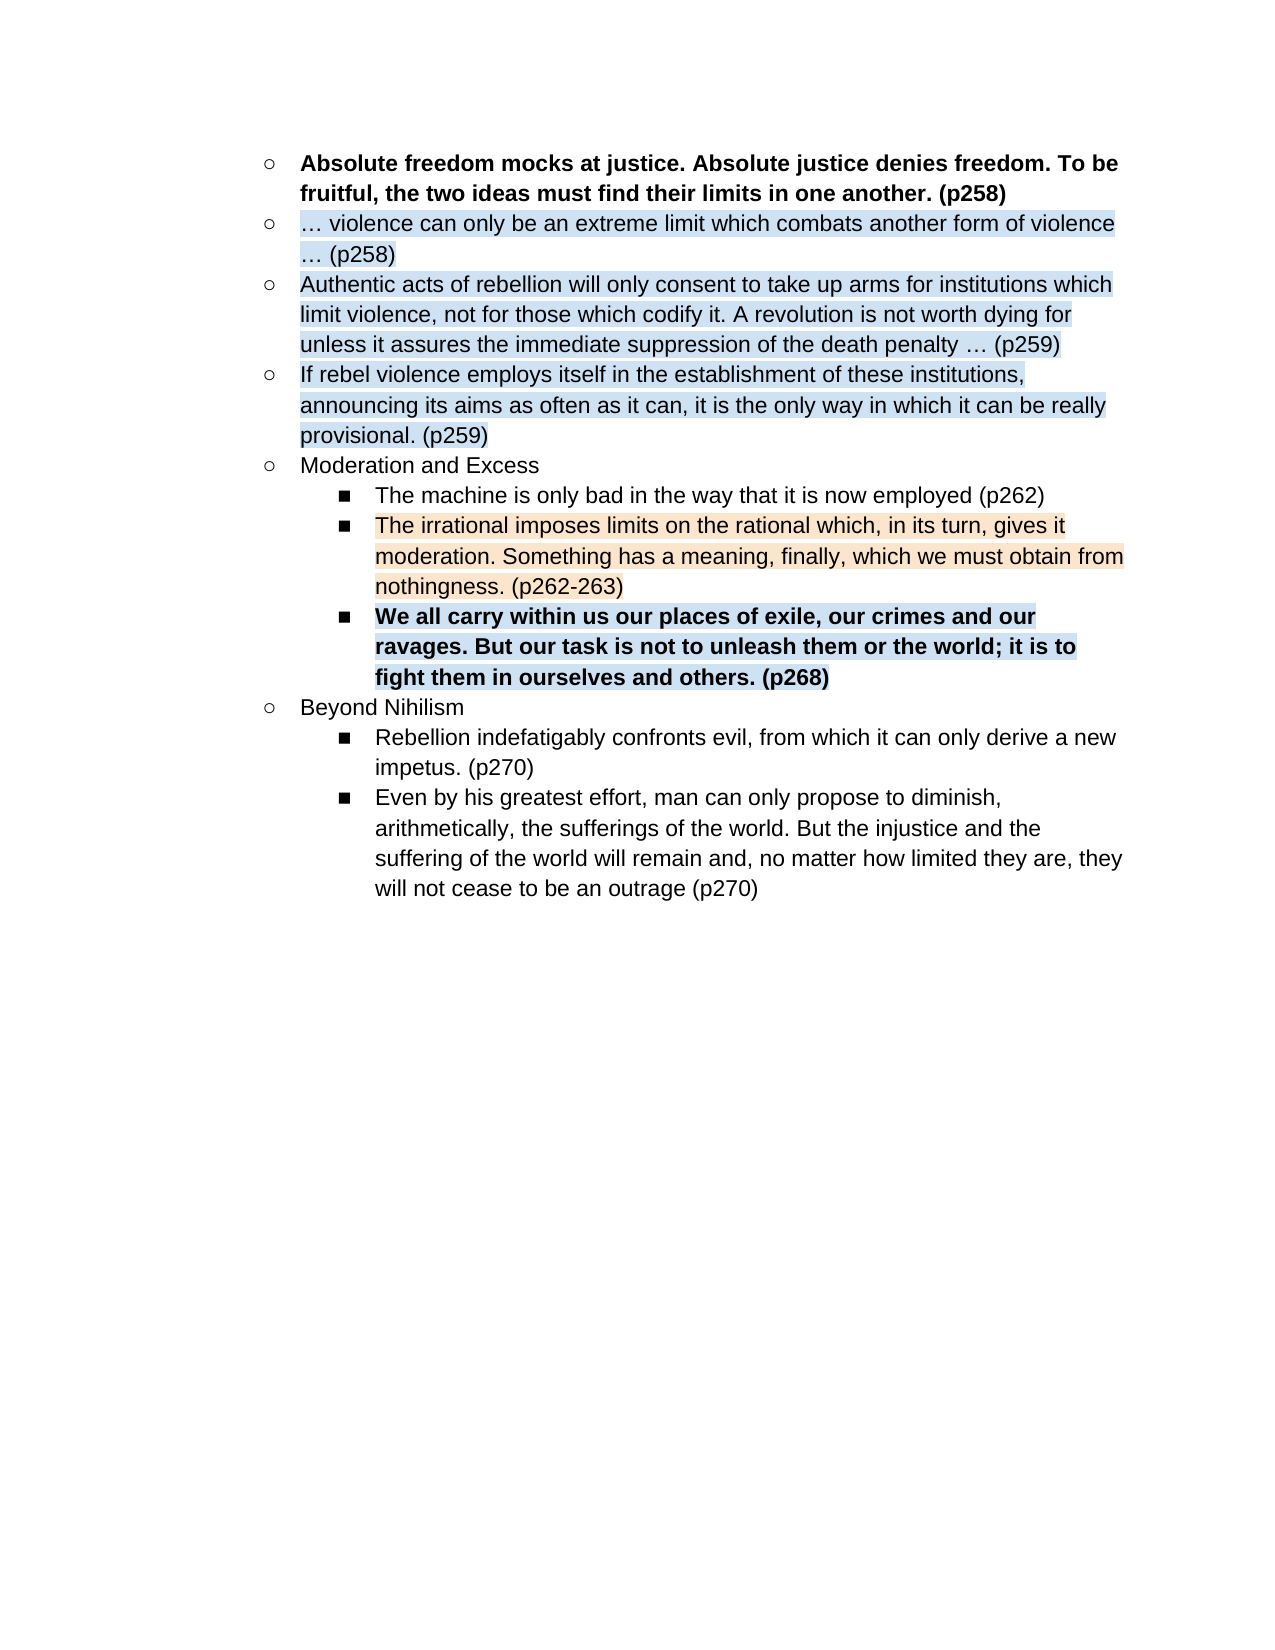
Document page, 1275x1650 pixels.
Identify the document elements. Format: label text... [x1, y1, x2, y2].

list Authentic acts of rebellion will only consent to take up arms for institutions which limit violence, not for those which codify it. A revolution is not worth dying for unless it assures the immediate suppression of the death penalty … (p259) [262, 271, 1125, 358]
list Even by his greatest effort, man can only propose to diminish, arithmetically, the sufferings of the world. But the injustice and the suffering of the world will remain and, no matter how limited they are, they will not cease to be an outrage (p270) [337, 784, 1125, 901]
list Absolute freedom mocks at justice. Absolute justice denies freedom. To be fruitful, the two ideas must find their limits in one another. (p258) [262, 150, 1125, 207]
list The irrational imposes limits on the rational which, in its turn, gives it moderation. Something has a meaning, finally, which we must obtain from nothingness. (p262-263) [337, 512, 1125, 599]
list … violence can only be an extreme limit which combats another form of violence … (p258) [262, 210, 1125, 267]
list We all carry within us our places of exile, our crimes and our ravages. But our task is not to unleash them or the world; it is to fight them in ourselves and others. (p268) [337, 603, 1125, 690]
list Rebellion indefatigably confronts evil, from which it can only derive a new impetus. (p270) [337, 724, 1125, 781]
subtitle Moderation and Excess [262, 452, 1125, 478]
list The machine is only bad in the way that it is now employed (p262) [337, 482, 1125, 509]
subtitle Beyond Nihilism [262, 694, 1125, 720]
list If rebel violence employs itself in the establishment of these institutions, announcing its aims as often as it can, it is the only way in which it can be really provisional. (p259) [262, 361, 1125, 448]
